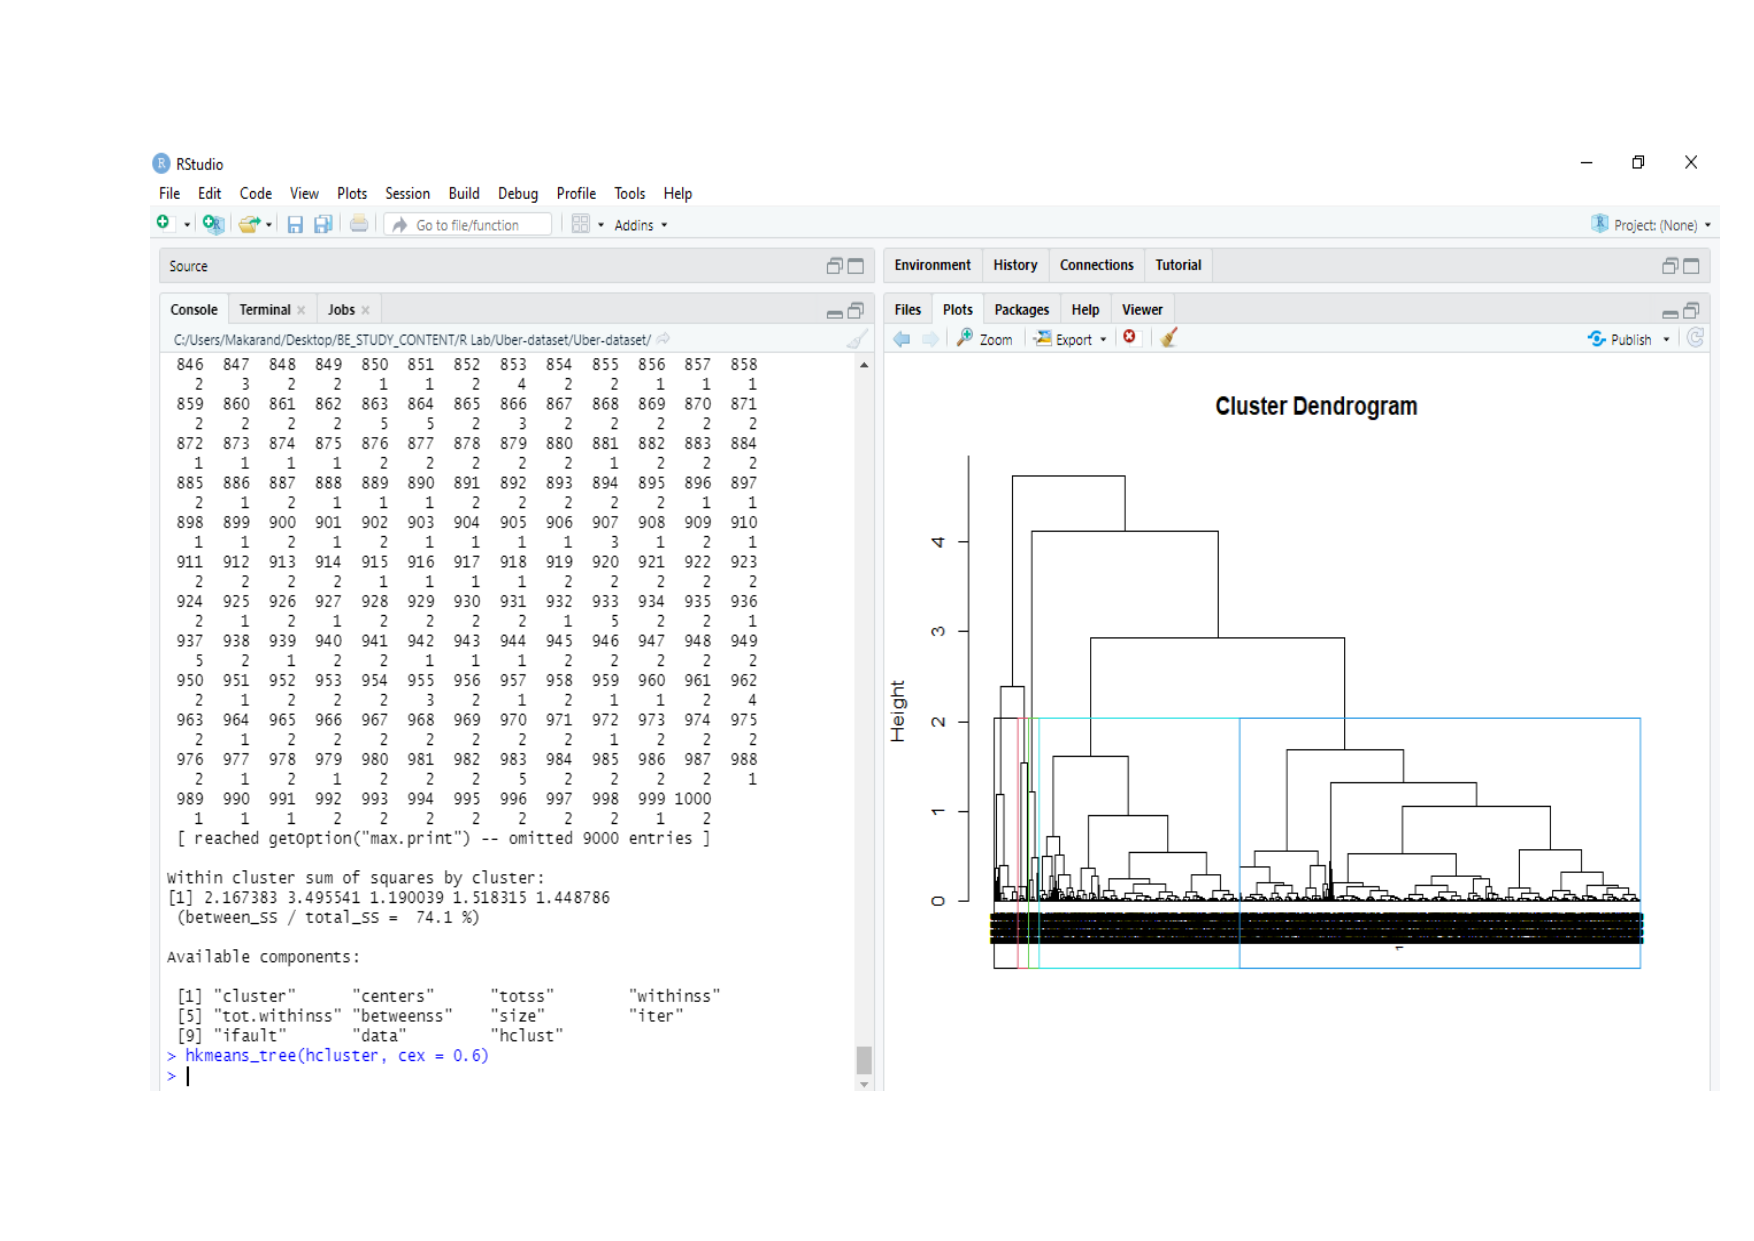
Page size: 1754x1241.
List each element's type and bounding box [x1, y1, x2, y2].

picture [150, 150, 1720, 1091]
